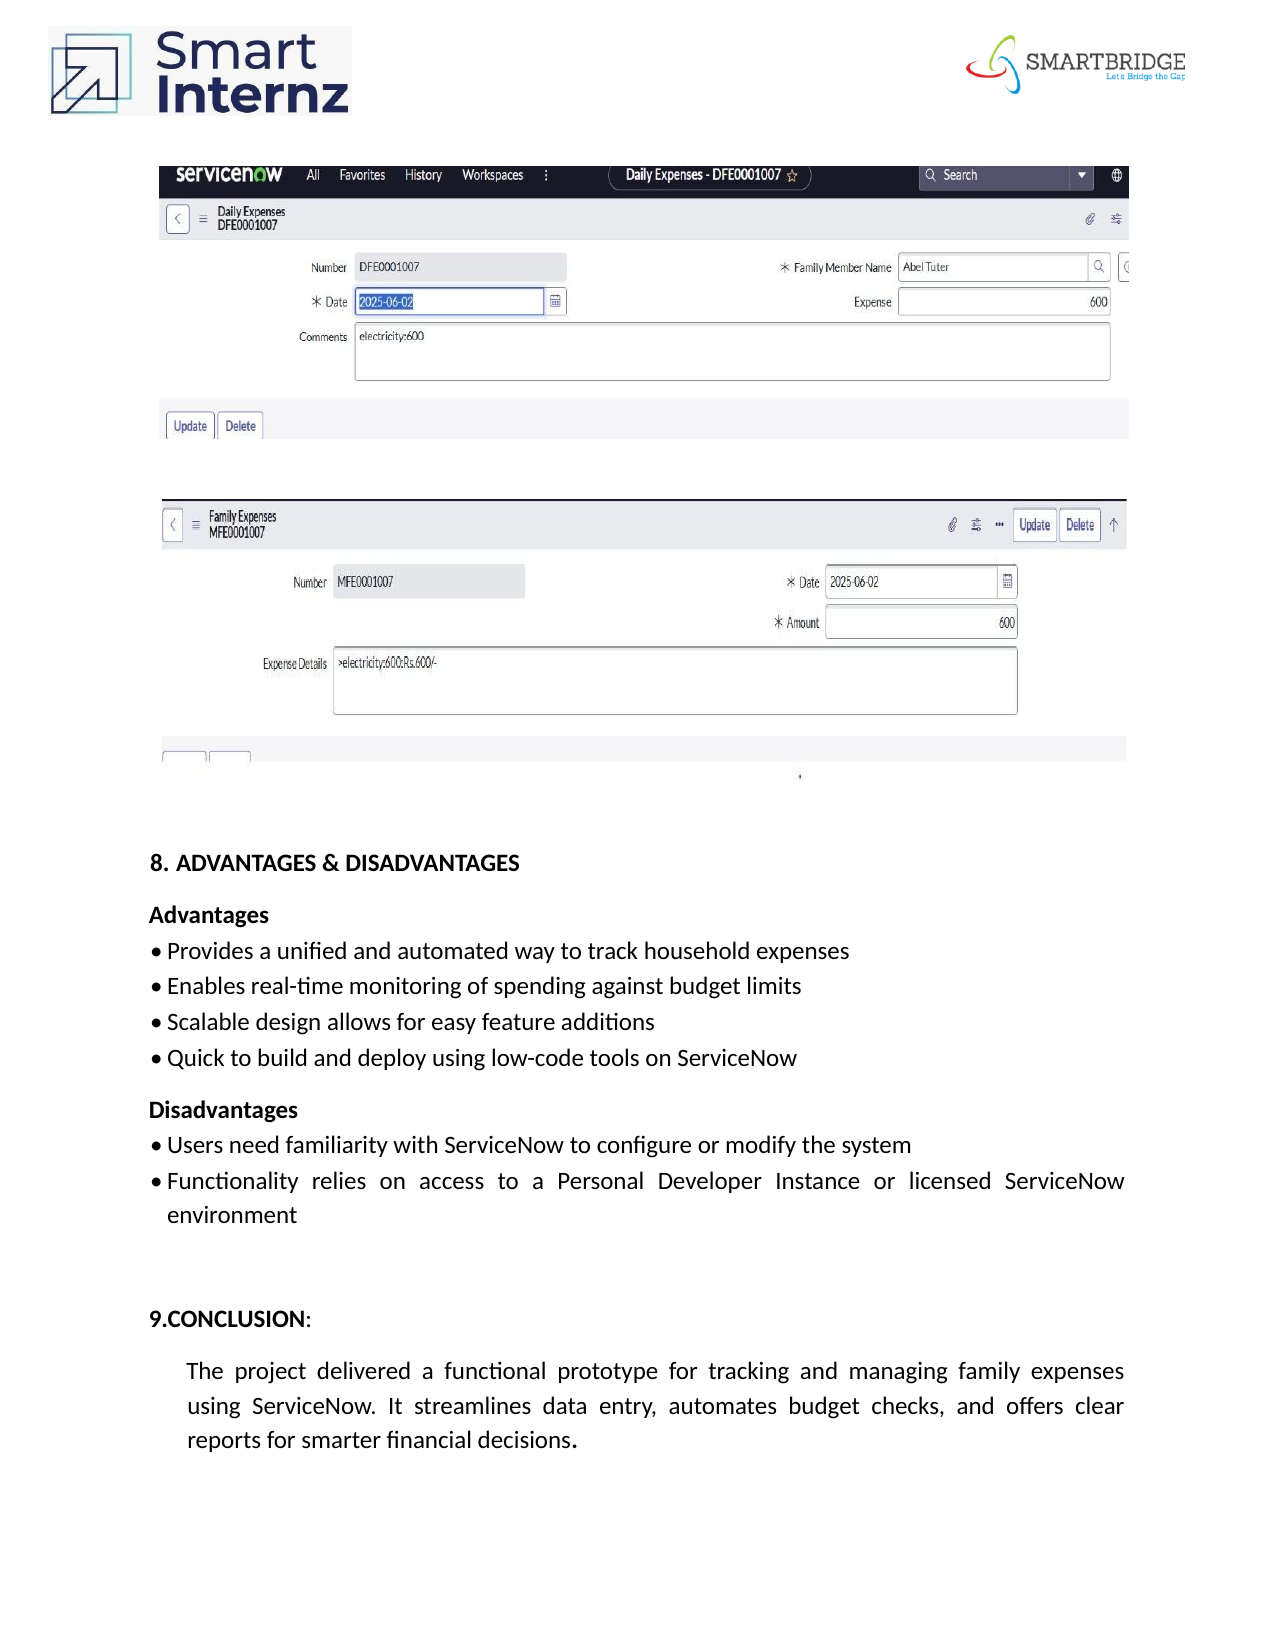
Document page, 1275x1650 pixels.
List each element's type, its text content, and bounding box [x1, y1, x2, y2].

picture [159, 166, 1129, 439]
list Functionality relies on access to a Personal Developer Instance or licensed ServiceNow environment [150, 1165, 1126, 1230]
text 9.CONCLUSION: [148, 1303, 1250, 1334]
picture [48, 26, 352, 116]
text The project delivered a functional prototype for tracking and managing family expenses using ServiceNow. It streamlines data entry, automates budget checks, and offers clear reports for smarter financial decisions. [186, 1355, 1126, 1455]
picture [161, 499, 1127, 780]
picture [965, 34, 1185, 94]
text Advantages [148, 899, 1250, 930]
text Disadvantages [148, 1094, 1250, 1124]
list Enables real-time monitoring of spending against budget limits [150, 970, 1126, 1001]
list ADVANTAGES & DISADVANTAGES [150, 847, 1250, 878]
list Quick to build and deploy using low-code tools on ServiceNow [150, 1042, 1126, 1072]
list Scalable design allows for easy feature additions [150, 1006, 1126, 1037]
list Provides a unified and automated way to track household expenses [150, 935, 1126, 965]
list Users need familiarity with ServiceNow to configure or modify the system [150, 1129, 1126, 1160]
